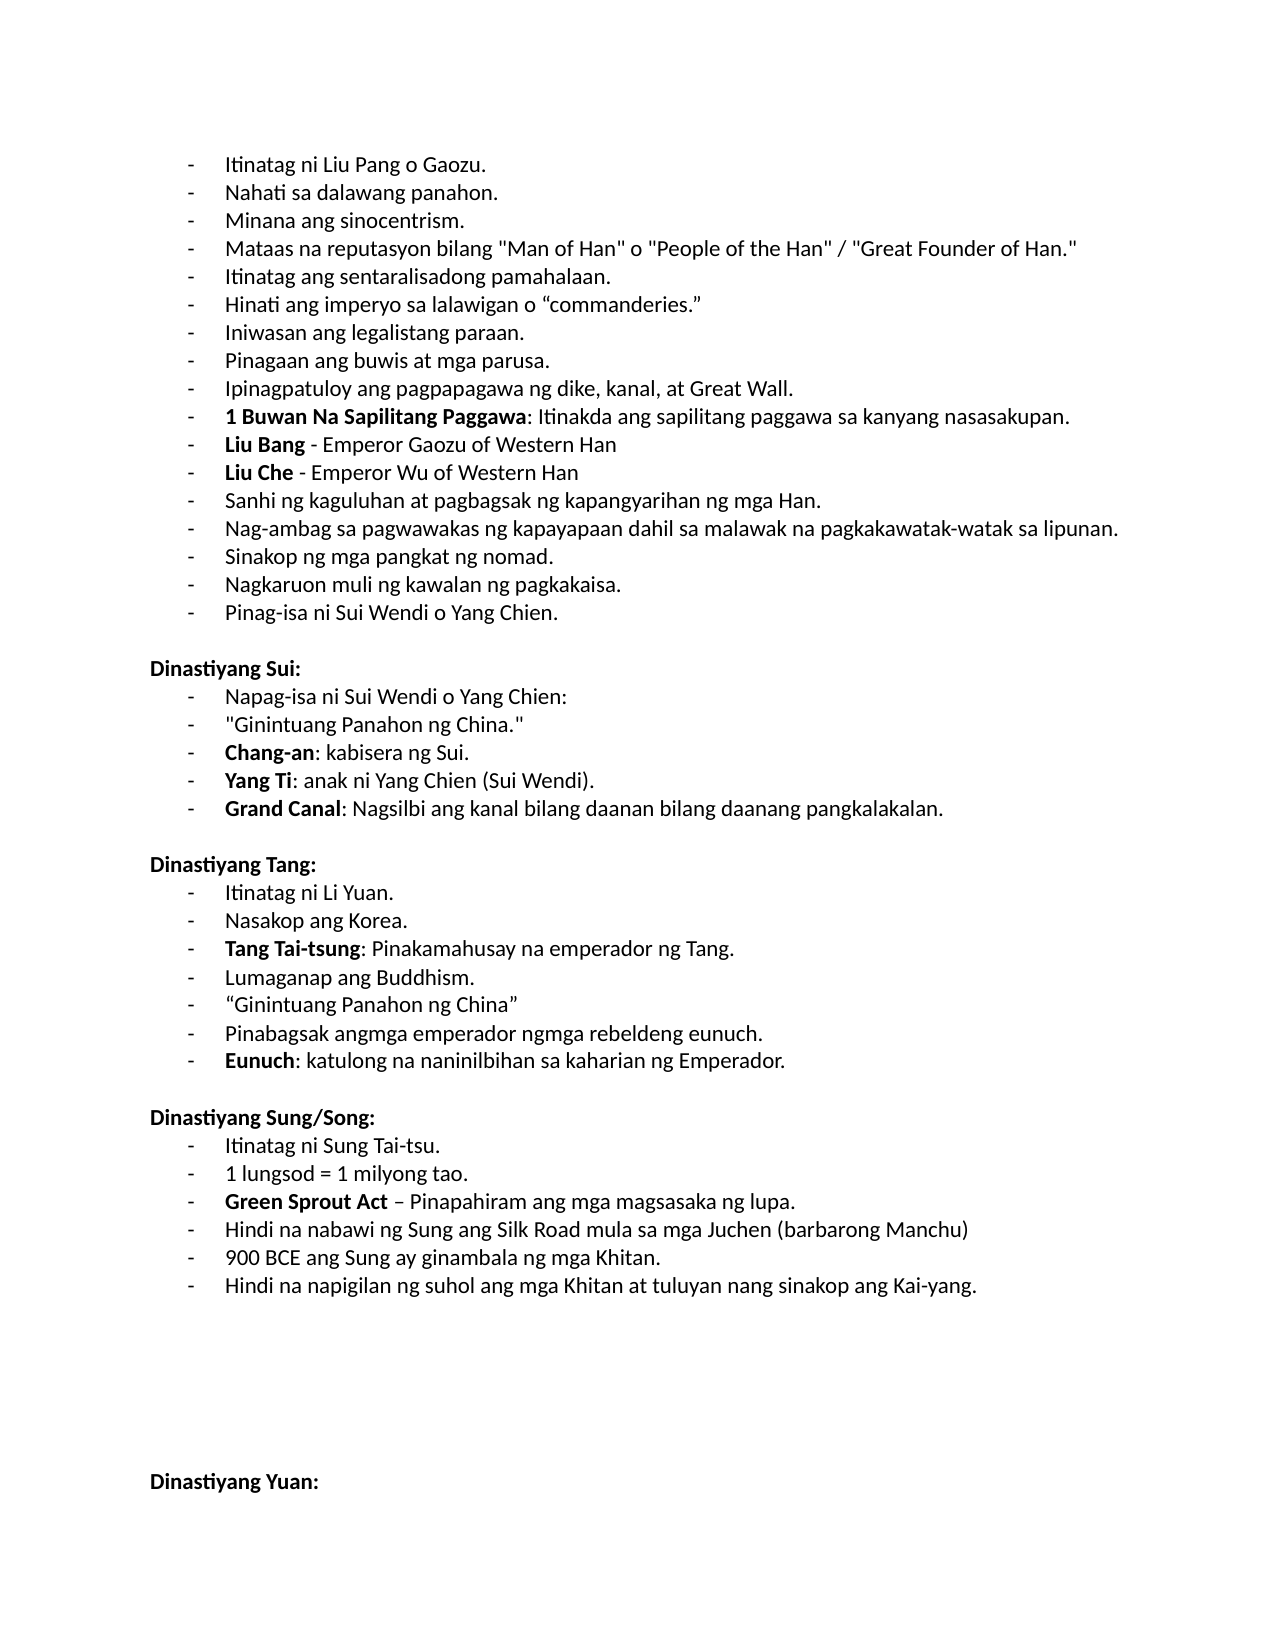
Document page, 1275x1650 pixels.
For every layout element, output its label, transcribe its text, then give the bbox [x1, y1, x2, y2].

list Itinatag ni Sung Tai-tsu. [187, 1131, 1125, 1159]
list Liu Bang - Emperor Gaozu of Western Han [187, 430, 1125, 458]
list Tang Tai-tsung: Pinakamahusay na emperador ng Tang. [187, 934, 1125, 963]
list Sanhi ng kaguluhan at pagbagsak ng kapangyarihan ng mga Han. [187, 486, 1125, 514]
list Napag-isa ni Sui Wendi o Yang Chien: [187, 682, 1125, 710]
list Grand Canal: Nagsilbi ang kanal bilang daanan bilang daanang pangkalakalan. [187, 794, 1125, 822]
list Lumaganap ang Buddhism. [187, 963, 1125, 991]
list Nagkaruon muli ng kawalan ng pagkakaisa. [187, 570, 1125, 598]
list Pinabagsak angmga emperador ngmga rebeldeng eunuch. [187, 1019, 1125, 1047]
list Pinagaan ang buwis at mga parusa. [187, 346, 1125, 374]
list Hindi na napigilan ng suhol ang mga Khitan at tuluyan nang sinakop ang Kai-yang. [187, 1271, 1125, 1299]
list Itinatag ni Li Yuan. [187, 878, 1125, 907]
list Green Sprout Act – Pinapahiram ang mga magsasaka ng lupa. [187, 1187, 1125, 1215]
list "Ginintuang Panahon ng China." [187, 710, 1125, 738]
list Yang Ti: anak ni Yang Chien (Sui Wendi). [187, 766, 1125, 794]
list 1 lungsod = 1 milyong tao. [187, 1159, 1125, 1187]
list “Ginintuang Panahon ng China” [187, 991, 1125, 1019]
text Dinastiyang Yuan: [150, 1467, 1125, 1495]
list Itinatag ang sentaralisadong pamahalaan. [187, 262, 1125, 290]
list 1 Buwan Na Sapilitang Paggawa: Itinakda ang sapilitang paggawa sa kanyang nasasakupan. [187, 402, 1125, 430]
text Dinastiyang Sui: [150, 654, 1125, 682]
list Mataas na reputasyon bilang "Man of Han" o "People of the Han" / "Great Founder of Han." [187, 234, 1125, 262]
list Minana ang sinocentrism. [187, 206, 1125, 234]
list Itinatag ni Liu Pang o Gaozu. [187, 150, 1125, 178]
list Hindi na nabawi ng Sung ang Silk Road mula sa mga Juchen (barbarong Manchu) [187, 1215, 1125, 1243]
list Nahati sa dalawang panahon. [187, 178, 1125, 206]
text Dinastiyang Sung/Song: [150, 1103, 1125, 1131]
list Eunuch: katulong na naninilbihan sa kaharian ng Emperador. [187, 1047, 1125, 1075]
list 900 BCE ang Sung ay ginambala ng mga Khitan. [187, 1243, 1125, 1271]
list Ipinagpatuloy ang pagpapagawa ng dike, kanal, at Great Wall. [187, 374, 1125, 402]
list Iniwasan ang legalistang paraan. [187, 318, 1125, 346]
list Nasakop ang Korea. [187, 907, 1125, 934]
list Nag-ambag sa pagwawakas ng kapayapaan dahil sa malawak na pagkakawatak-watak sa lipunan. [187, 514, 1125, 542]
list Hinati ang imperyo sa lalawigan o “commanderies.” [187, 290, 1125, 318]
list Liu Che - Emperor Wu of Western Han [187, 458, 1125, 486]
text Dinastiyang Tang: [150, 851, 1125, 878]
list Sinakop ng mga pangkat ng nomad. [187, 542, 1125, 570]
list Pinag-isa ni Sui Wendi o Yang Chien. [187, 598, 1125, 626]
list Chang-an: kabisera ng Sui. [187, 738, 1125, 766]
